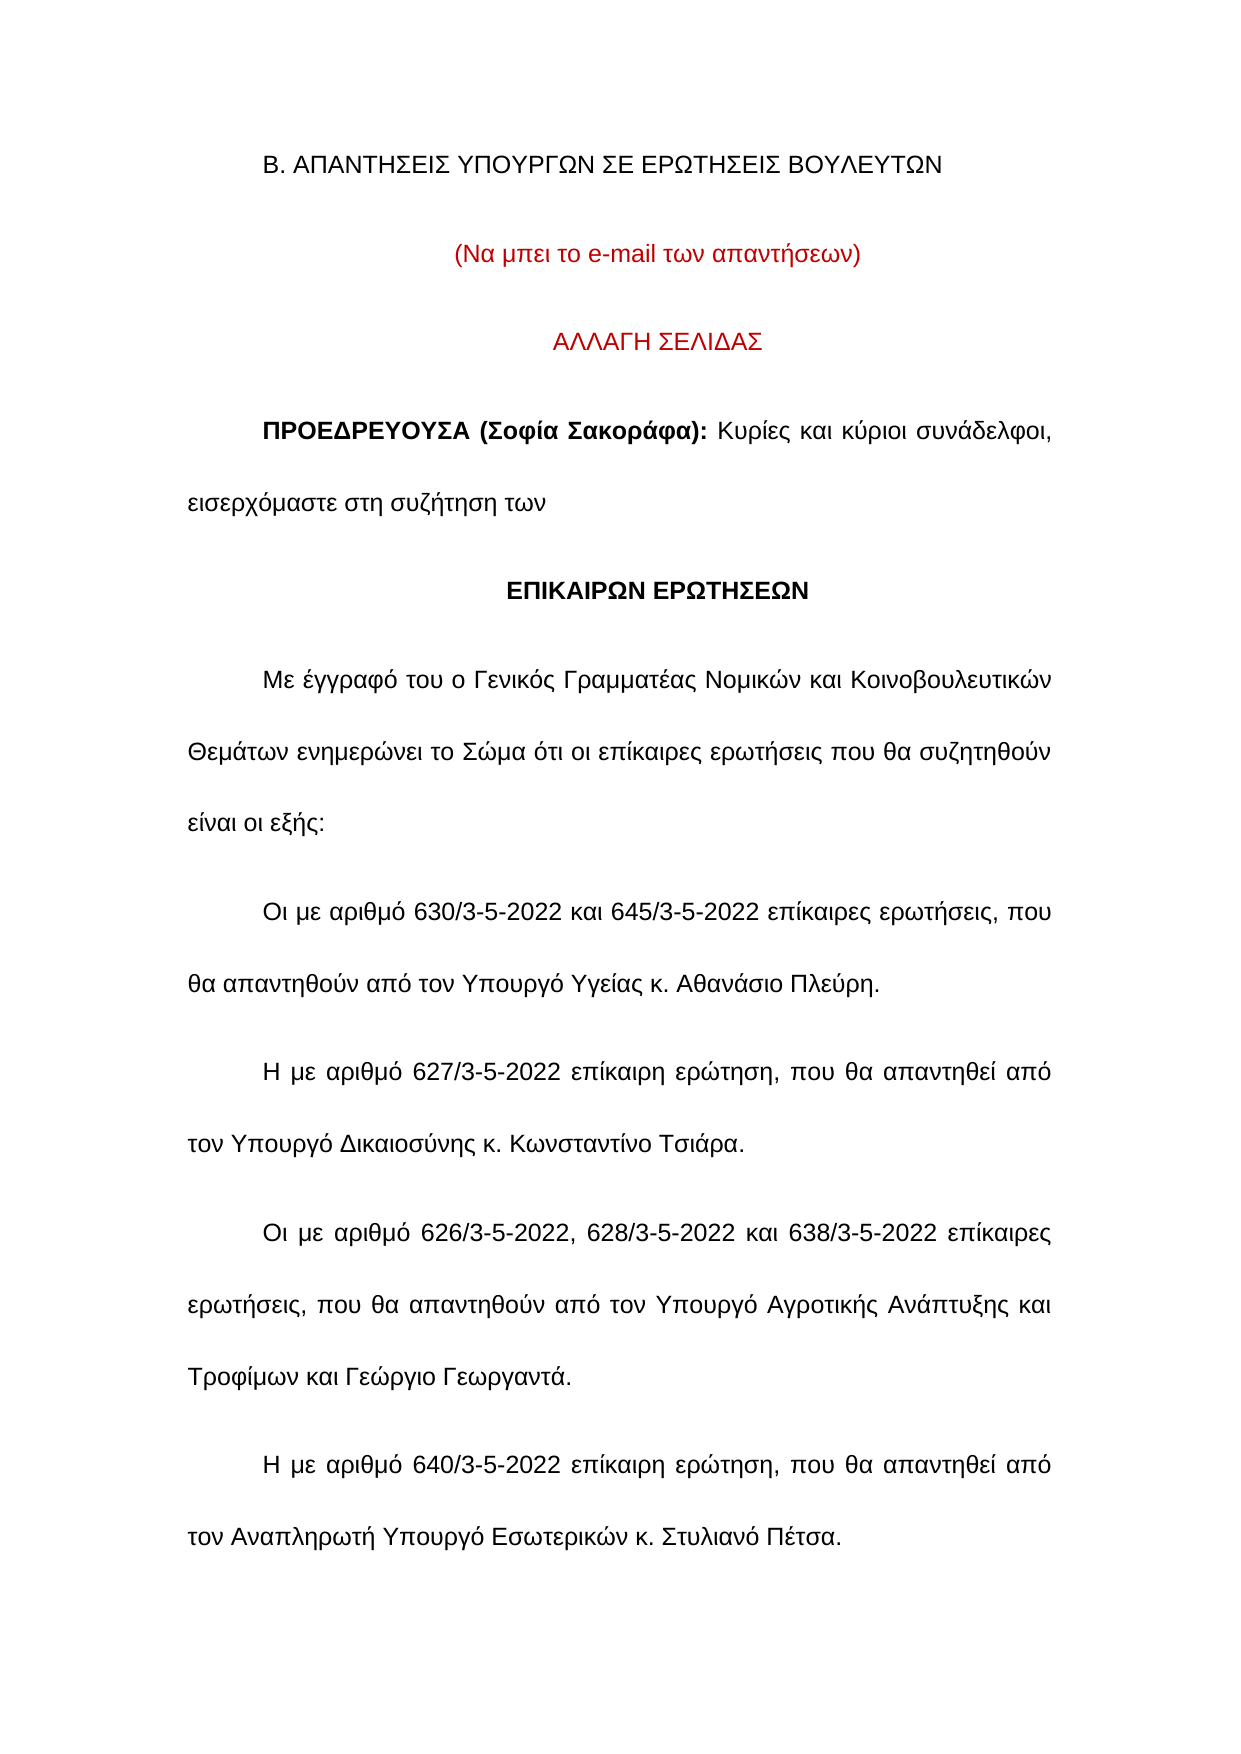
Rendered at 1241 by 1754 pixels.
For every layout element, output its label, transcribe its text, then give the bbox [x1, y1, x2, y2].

text ΑΛΛΑΓΗ ΣΕΛΙΔΑΣ [187, 327, 1053, 356]
text ΠΡΟΕΔΡΕΥΟΥΣΑ (Σοφία Σακοράφα): Κυρίες και κύριοι συνάδελφοι, εισερχόμαστε στη συζήτηση των [187, 416, 1053, 516]
text Οι με αριθμό 626/3-5-2022, 628/3-5-2022 και 638/3-5-2022 επίκαιρες ερωτήσεις, που θα απαντηθούν από τον Υπουργό Αγροτικής Ανάπτυξης και Τροφίμων και Γεώργιο Γεωργαντά. [187, 1218, 1053, 1390]
text ΕΠΙΚΑΙΡΩΝ ΕΡΩΤΗΣΕΩΝ [187, 576, 1053, 605]
text (Να μπει το e-mail των απαντήσεων) [187, 238, 1053, 267]
text Οι με αριθμό 630/3-5-2022 και 645/3-5-2022 επίκαιρες ερωτήσεις, που θα απαντηθούν από τον Υπουργό Υγείας κ. Αθανάσιο Πλεύρη. [187, 897, 1053, 997]
text Η με αριθμό 627/3-5-2022 επίκαιρη ερώτηση, που θα απαντηθεί από τον Υπουργό Δικαιοσύνης κ. Κωνσταντίνο Τσιάρα. [187, 1057, 1053, 1158]
text Η με αριθμό 640/3-5-2022 επίκαιρη ερώτηση, που θα απαντηθεί από τον Αναπληρωτή Υπουργό Εσωτερικών κ. Στυλιανό Πέτσα. [187, 1450, 1053, 1551]
text Β. ΑΠΑΝΤΗΣΕΙΣ ΥΠΟΥΡΓΩΝ ΣΕ ΕΡΩΤΗΣΕΙΣ ΒΟΥΛΕΥΤΩΝ [187, 150, 1053, 179]
text Με έγγραφό του ο Γενικός Γραμματέας Νομικών και Κοινοβουλευτικών Θεμάτων ενημερώνει το Σώμα ότι οι επίκαιρες ερωτήσεις που θα συζητηθούν είναι οι εξής: [187, 664, 1053, 837]
